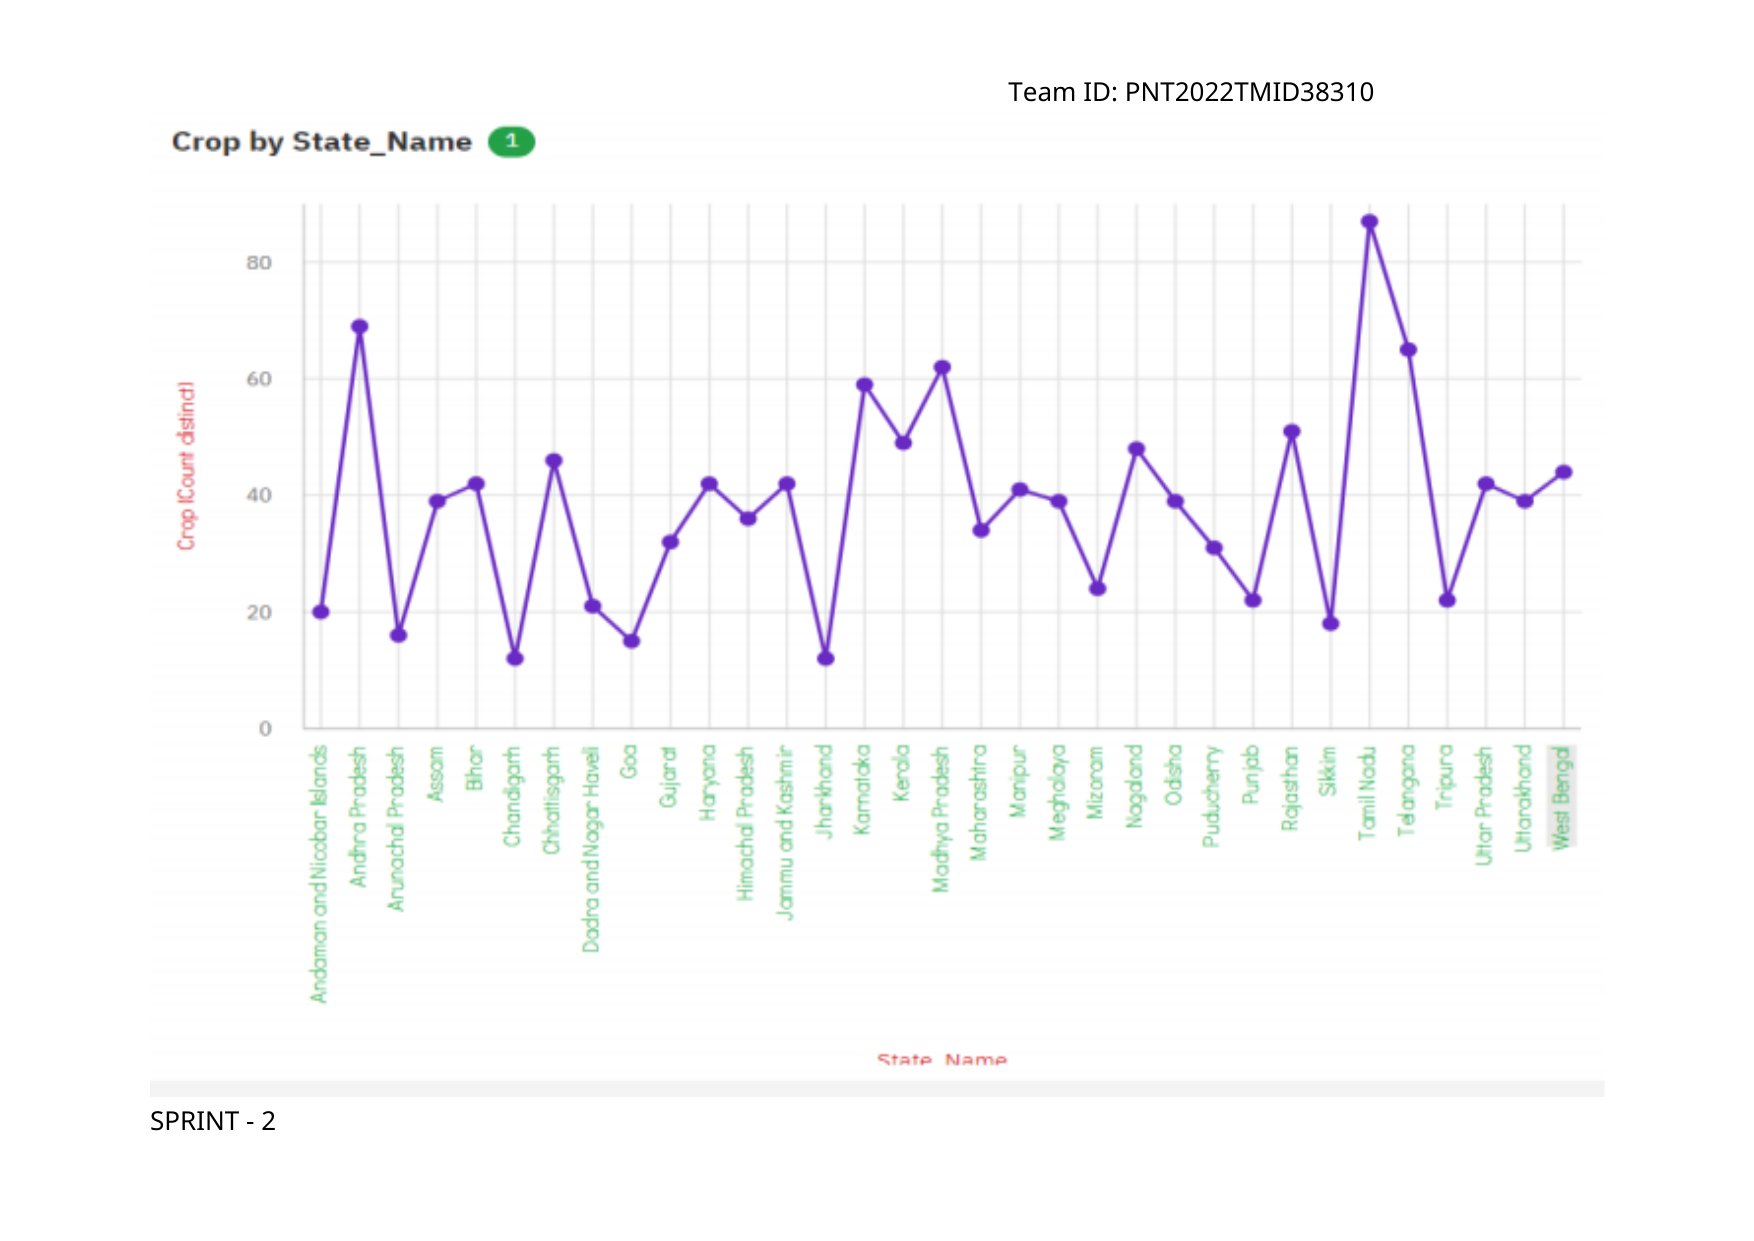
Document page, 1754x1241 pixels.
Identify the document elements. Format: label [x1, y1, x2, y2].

picture [150, 112, 1605, 1097]
